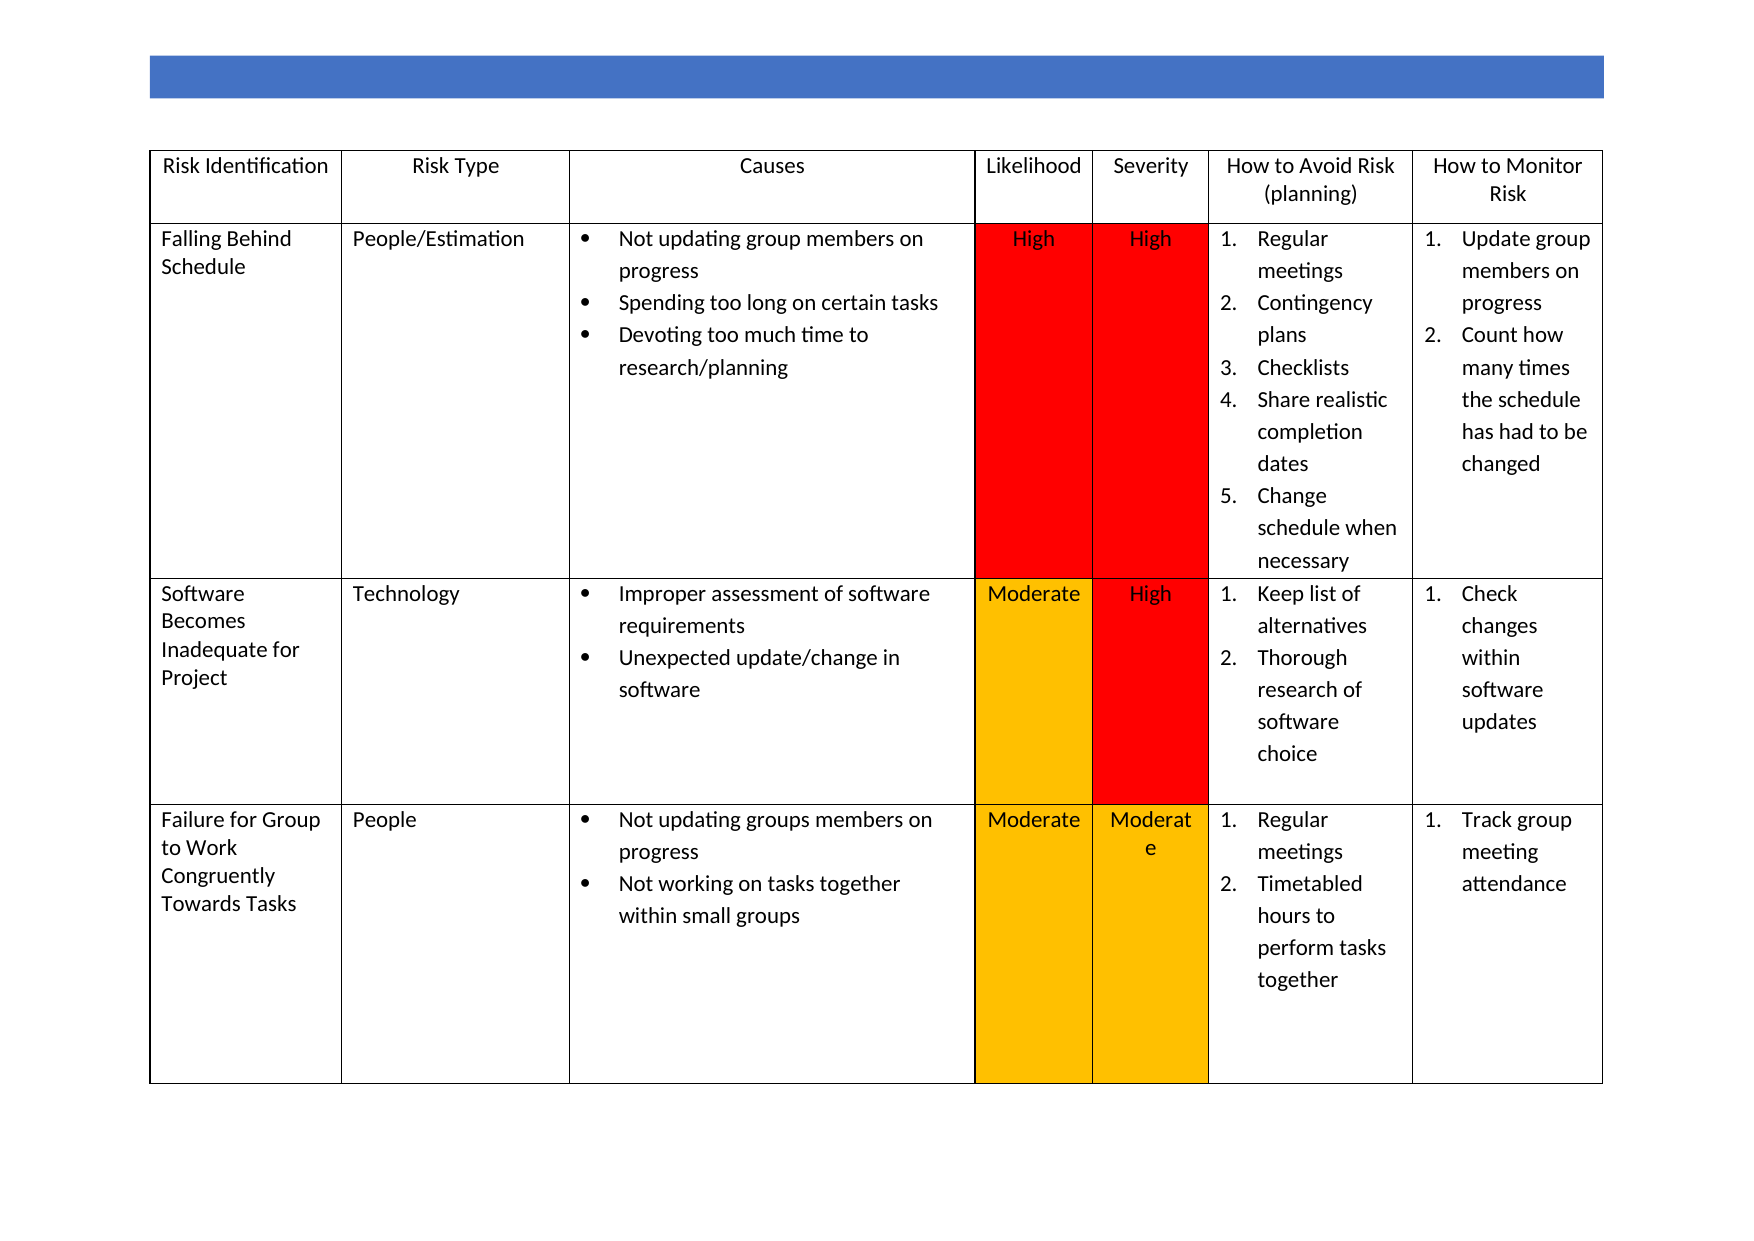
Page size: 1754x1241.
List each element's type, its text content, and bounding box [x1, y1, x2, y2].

table_cell Technology [342, 579, 569, 804]
table_header Causes [570, 151, 974, 223]
table_header Risk Identification [151, 151, 341, 223]
table_cell People/Estimation [342, 224, 569, 578]
table_cell Improper assessment of software requirements Unexpected update/change in software [570, 579, 974, 804]
table_header Severity [1093, 151, 1208, 223]
table_cell Falling Behind Schedule [151, 224, 341, 578]
table_cell Check changes within software updates [1413, 579, 1602, 804]
table_cell Not updating groups members on progress Not working on tasks together within small groups [570, 805, 974, 1083]
table_cell High [976, 224, 1092, 578]
table_cell Keep list of alternatives Thorough research of software choice [1209, 579, 1412, 804]
table_cell Track group meeting attendance [1413, 805, 1602, 1083]
table_cell Update group members on progress Count how many times the schedule has had to be changed [1413, 224, 1602, 578]
table_cell Software Becomes Inadequate for Project [151, 579, 341, 804]
table_cell Moderate [1093, 805, 1208, 1083]
table_cell Failure for Group to Work Congruently Towards Tasks [151, 805, 341, 1083]
table_cell Regular meetings Timetabled hours to perform tasks together [1209, 805, 1412, 1083]
table_header How to Monitor Risk [1413, 151, 1602, 223]
table_header Likelihood [976, 151, 1092, 223]
table_header Risk Type [342, 151, 569, 223]
table_cell People [342, 805, 569, 1083]
table_cell High [1093, 579, 1208, 804]
table_cell High [1093, 224, 1208, 578]
table_cell Moderate [976, 805, 1092, 1083]
table_cell Regular meetings Contingency plans Checklists Share realistic completion dates Change schedule when necessary [1209, 224, 1412, 578]
table_cell Moderate [976, 579, 1092, 804]
table_header How to Avoid Risk (planning) [1209, 151, 1412, 223]
table_cell Not updating group members on progress Spending too long on certain tasks Devoting too much time to research/planning [570, 224, 974, 578]
